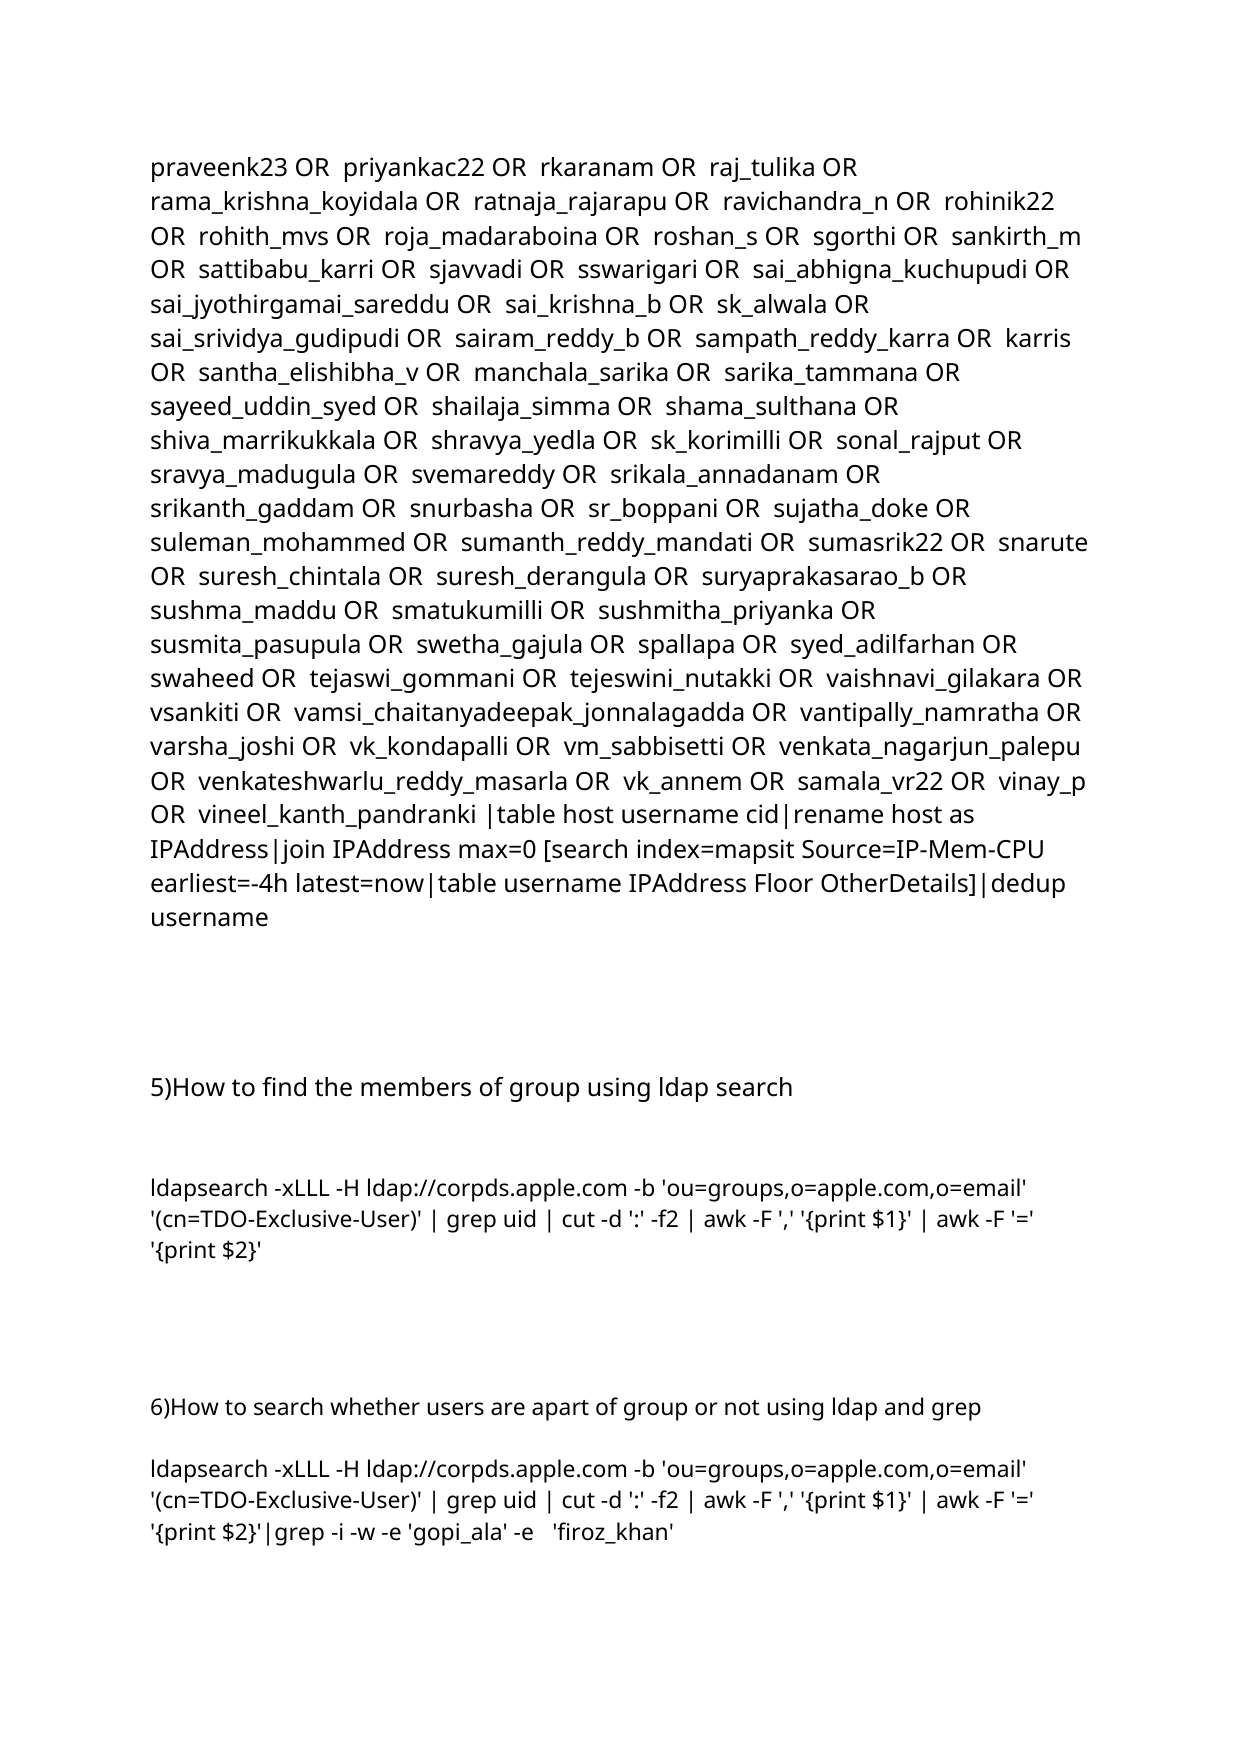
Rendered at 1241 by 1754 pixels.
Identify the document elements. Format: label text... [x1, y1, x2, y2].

text 5)How to find the members of group using ldap search [150, 1070, 1090, 1104]
text 6)How to search whether users are apart of group or not using ldap and grep [150, 1391, 1090, 1422]
text ldapsearch -xLLL -H ldap://corpds.apple.com -b 'ou=groups,o=apple.com,o=email' '(cn=TDO-Exclusive-User)' | grep uid | cut -d ':' -f2 | awk -F ',' '{print $1}' | awk -F '=' '{print $2}' [150, 1172, 1090, 1266]
text ldapsearch -xLLL -H ldap://corpds.apple.com -b 'ou=groups,o=apple.com,o=email' '(cn=TDO-Exclusive-User)' | grep uid | cut -d ':' -f2 | awk -F ',' '{print $1}' | awk -F '=' '{print $2}'|grep -i -w -e 'gopi_ala' -e 'firoz_khan' [150, 1453, 1090, 1547]
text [150, 150, 1090, 933]
